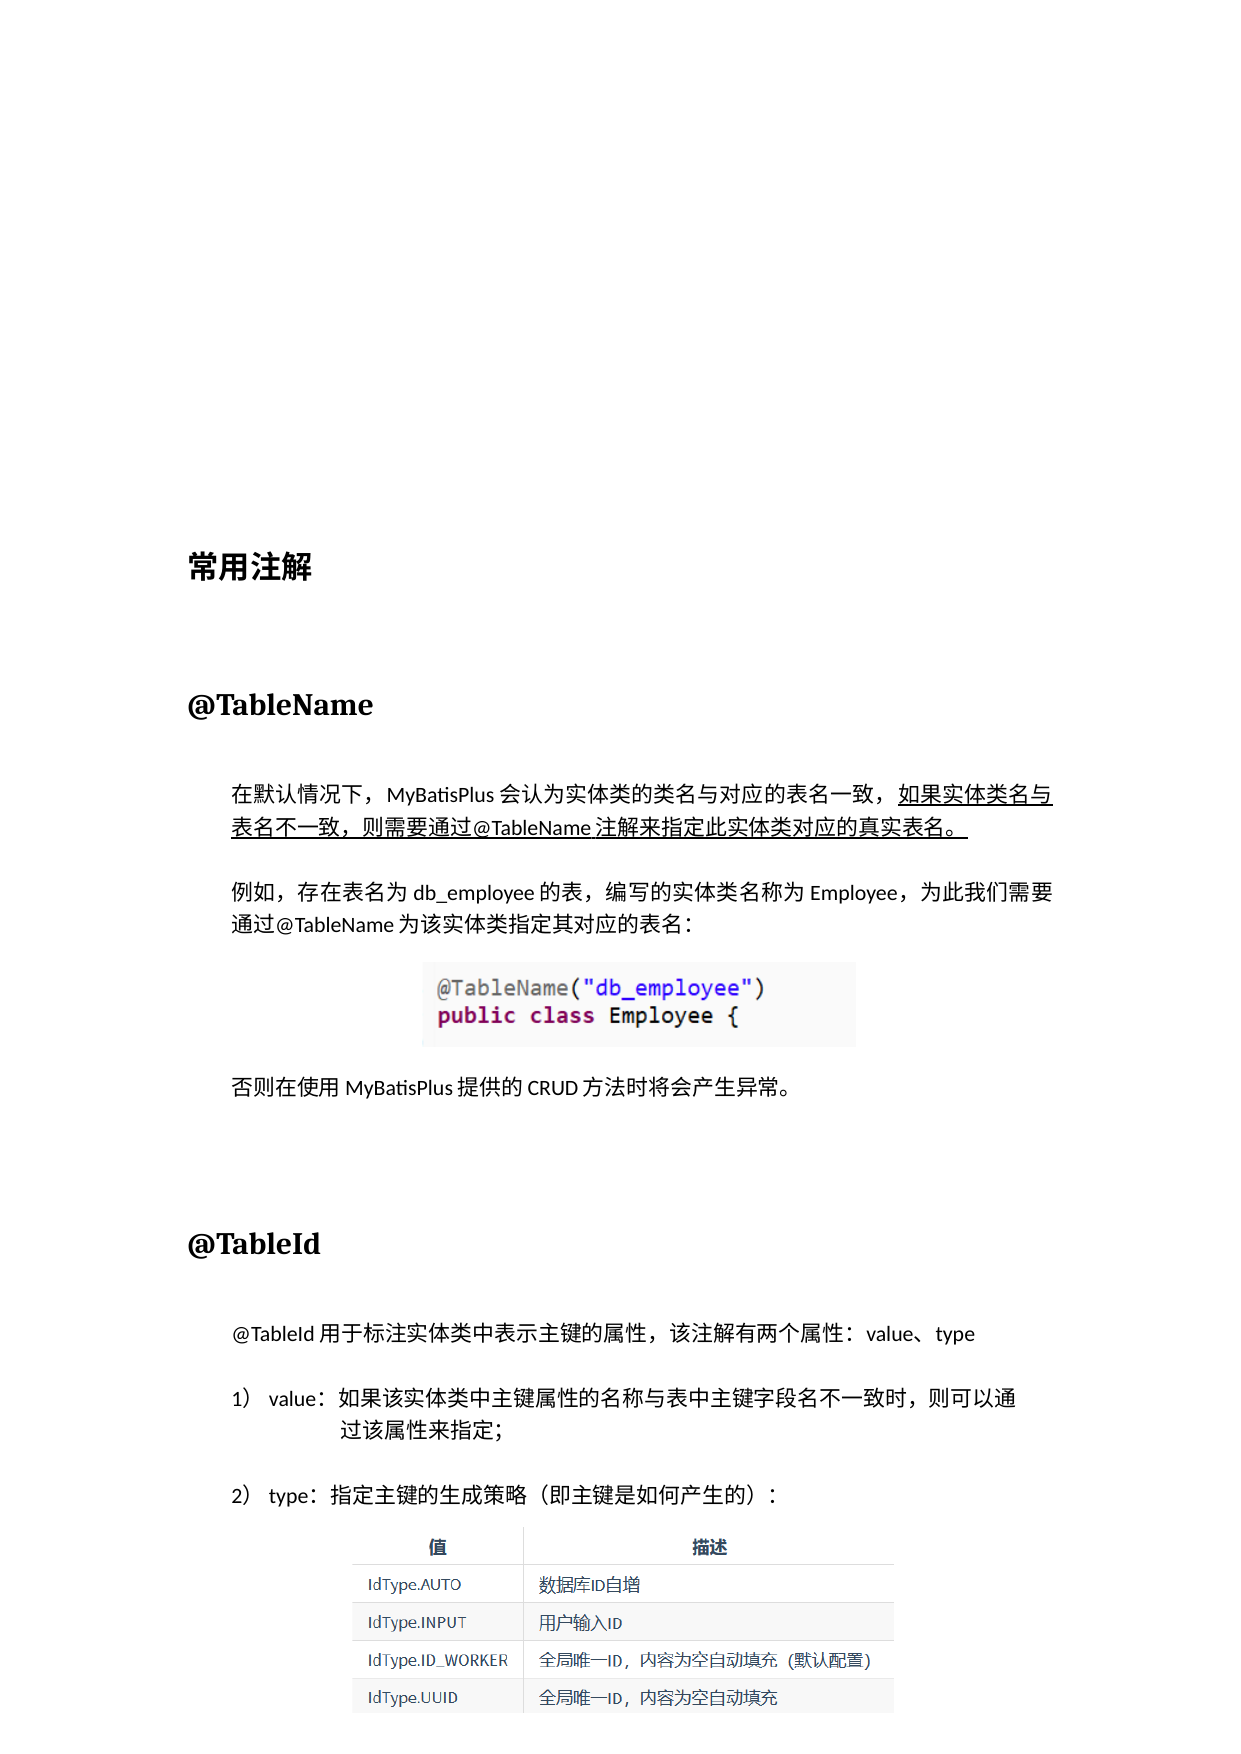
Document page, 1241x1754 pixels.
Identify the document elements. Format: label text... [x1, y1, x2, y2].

text 否则在使用MyBatisPlus提供的CRUD方法时将会产生异常。 [187, 1069, 1053, 1102]
picture [352, 1527, 894, 1713]
subtitle @TableName [187, 673, 1053, 738]
subtitle @TableId [187, 1212, 1053, 1277]
picture [422, 962, 856, 1047]
text 例如，存在表名为db_employee的表，编写的实体类名称为Employee，为此我们需要通过@TableName为该实体类指定其对应的表名： [231, 874, 1053, 939]
text 过该属性来指定； [319, 1413, 1053, 1445]
text @TableId用于标注实体类中表示主键的属性，该注解有两个属性：value、type [187, 1315, 1053, 1348]
list type：指定主键的生成策略（即主键是如何产生的）： [231, 1478, 1053, 1510]
subtitle 常用注解 [187, 532, 1053, 597]
text 在默认情况下，MyBatisPlus会认为实体类的类名与对应的表名一致，如果实体类名与表名不一致，则需要通过@TableName注解来指定此实体类对应的真实表名。 [231, 777, 1053, 842]
list value：如果该实体类中主键属性的名称与表中主键字段名不一致时，则可以通 [231, 1380, 1053, 1413]
